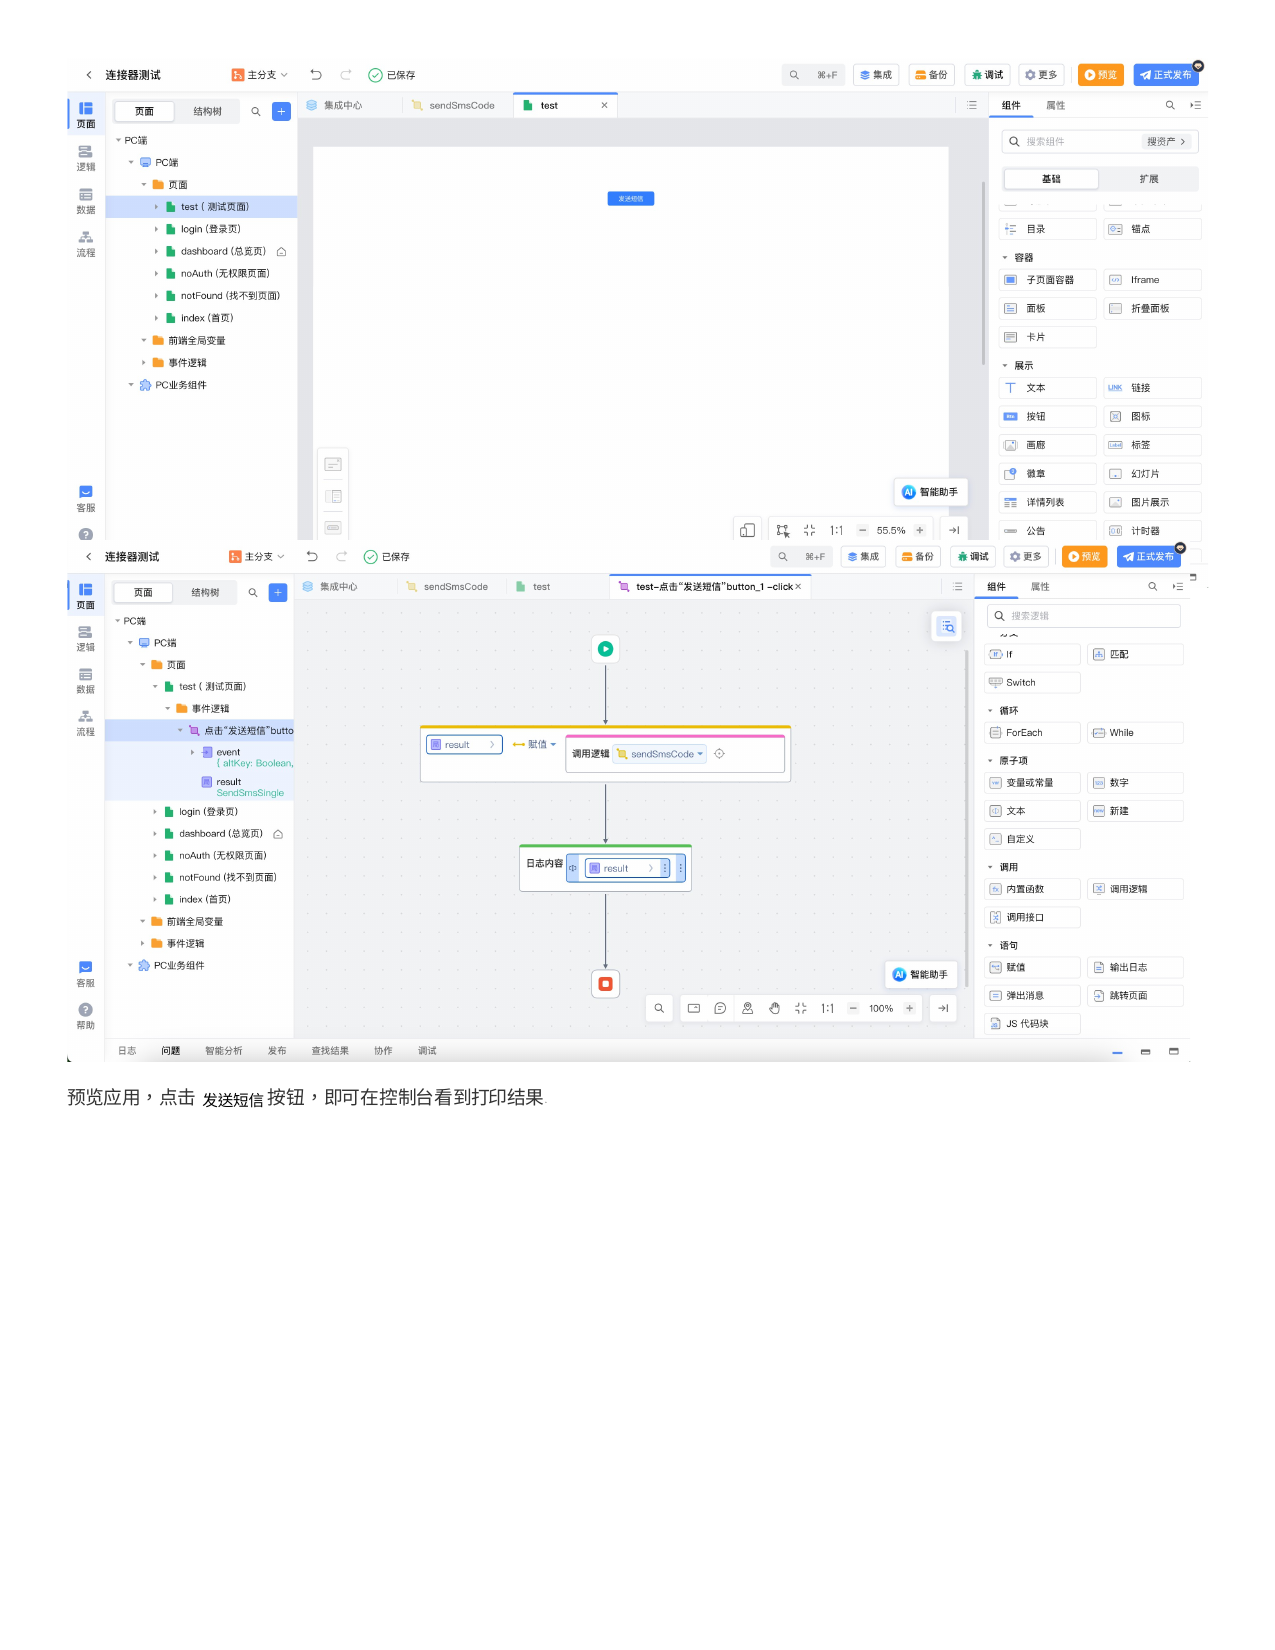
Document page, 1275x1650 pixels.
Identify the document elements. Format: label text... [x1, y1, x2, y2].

text 预览应⽤，点击 发送短信 按钮，即可在控制台看到打印结果。 [67, 1083, 1229, 1111]
picture [67, 58, 1209, 1062]
